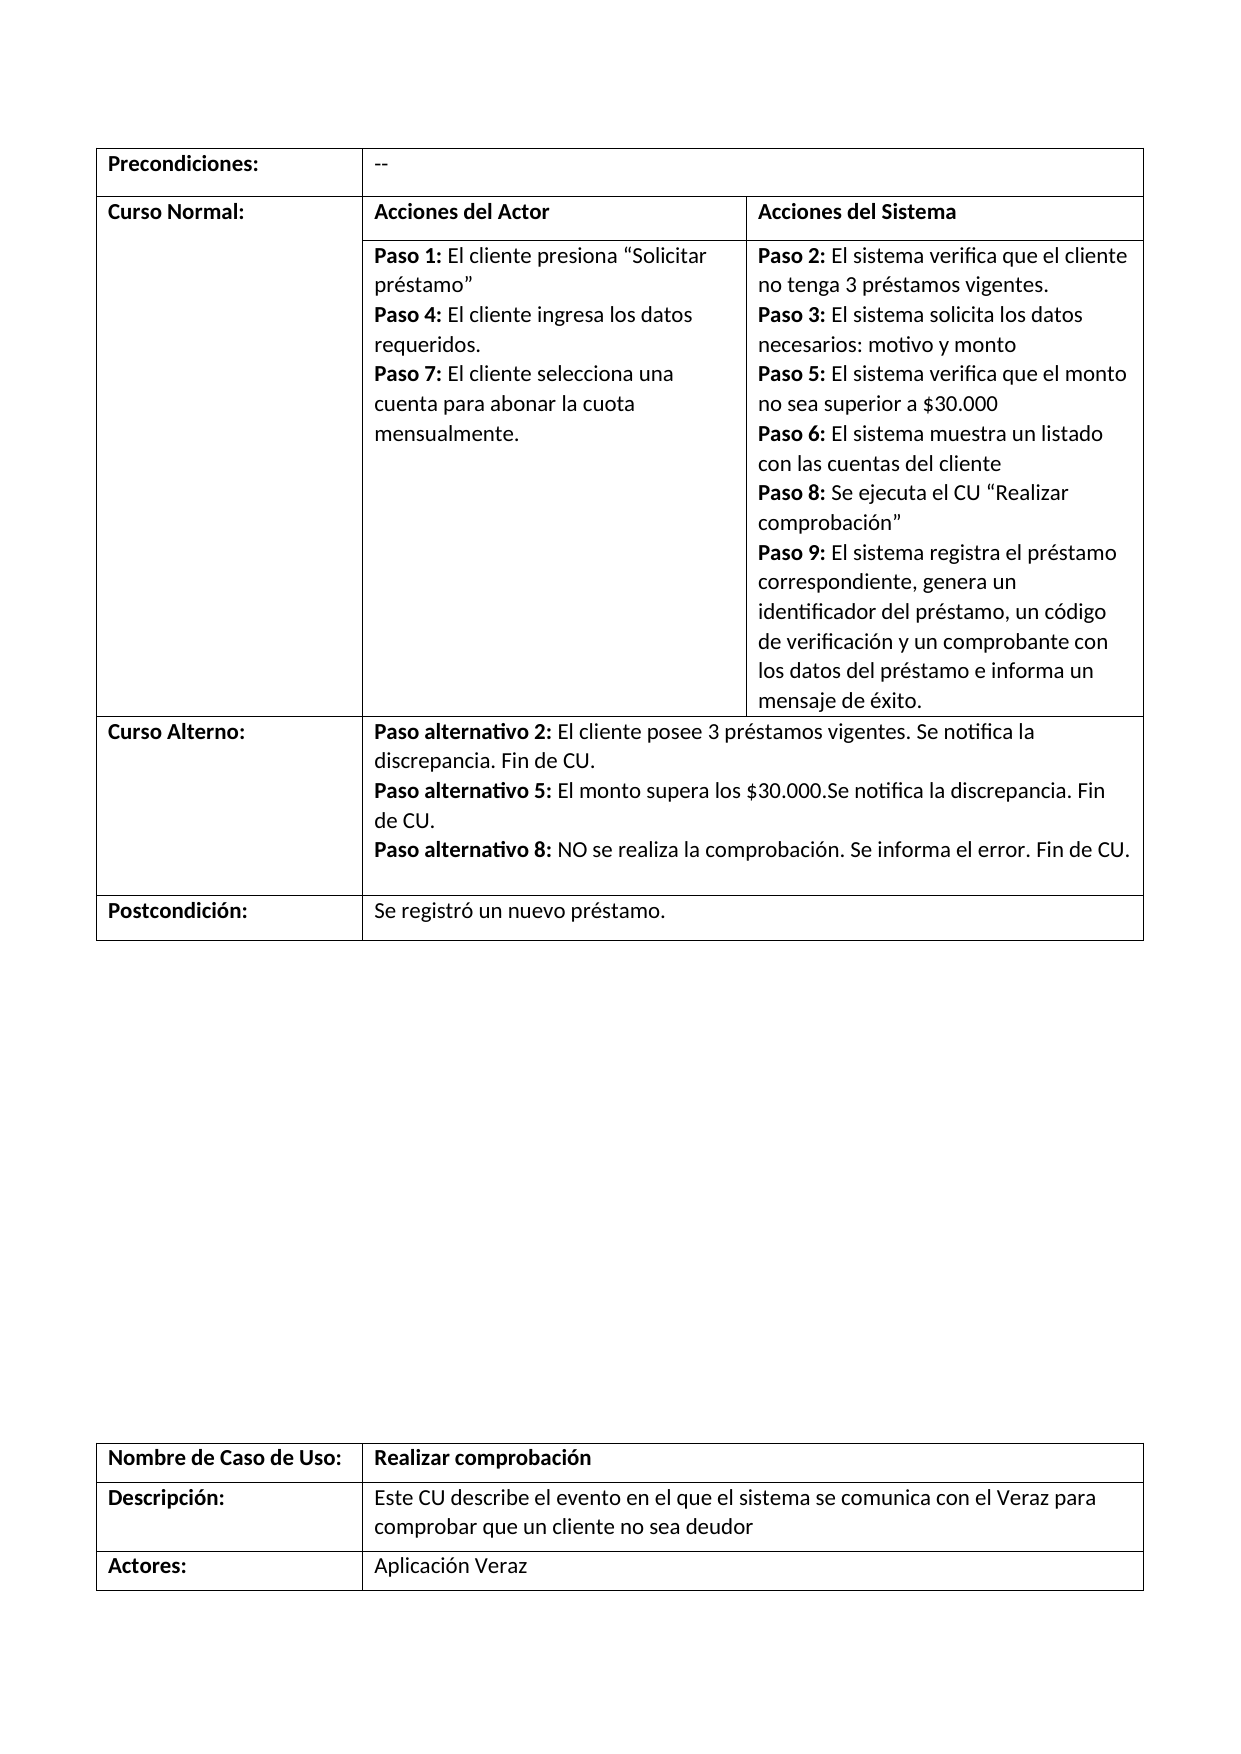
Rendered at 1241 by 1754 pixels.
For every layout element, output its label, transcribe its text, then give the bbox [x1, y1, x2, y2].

table_cell Acciones del Sistema [747, 197, 1143, 240]
table_cell Postcondición: [97, 896, 362, 940]
table_header Realizar comprobación [363, 1444, 1143, 1482]
table_cell Acciones del Actor [363, 197, 746, 240]
table_cell Descripción: [97, 1483, 362, 1551]
table_cell Paso 2: El sistema verifica que el cliente no tenga 3 préstamos vigentes. Paso 3: El sistema solicita los datos necesarios: motivo y monto Paso 5: El sistema verifica que el monto no sea superior a $30.000 Paso 6: El sistema muestra un listado con las cuentas del cliente Paso 8: Se ejecuta el CU “Realizar comprobación” Paso 9: El sistema registra el préstamo correspondiente, genera un identificador del préstamo, un código de verificación y un comprobante con los datos del préstamo e informa un mensaje de éxito. [747, 241, 1143, 716]
table_header Nombre de Caso de Uso: [97, 1444, 362, 1482]
table_cell Precondiciones: [97, 149, 362, 196]
table_cell Curso Normal: [97, 197, 362, 716]
table_cell Paso alternativo 2: El cliente posee 3 préstamos vigentes. Se notifica la discrepancia. Fin de CU. Paso alternativo 5: El monto supera los $30.000.Se notifica la discrepancia. Fin de CU. Paso alternativo 8: NO se realiza la comprobación. Se informa el error. Fin de CU. [363, 717, 1143, 895]
table_cell Se registró un nuevo préstamo. [363, 896, 1143, 940]
table_cell Paso 1: El cliente presiona “Solicitar préstamo” Paso 4: El cliente ingresa los datos requeridos. Paso 7: El cliente selecciona una cuenta para abonar la cuota mensualmente. [363, 241, 746, 716]
table_cell Este CU describe el evento en el que el sistema se comunica con el Veraz para comprobar que un cliente no sea deudor [363, 1483, 1143, 1551]
table_cell -- [363, 149, 1143, 196]
table_cell Curso Alterno: [97, 717, 362, 895]
table_cell Aplicación Veraz [363, 1552, 1143, 1589]
table_cell Actores: [97, 1552, 362, 1589]
